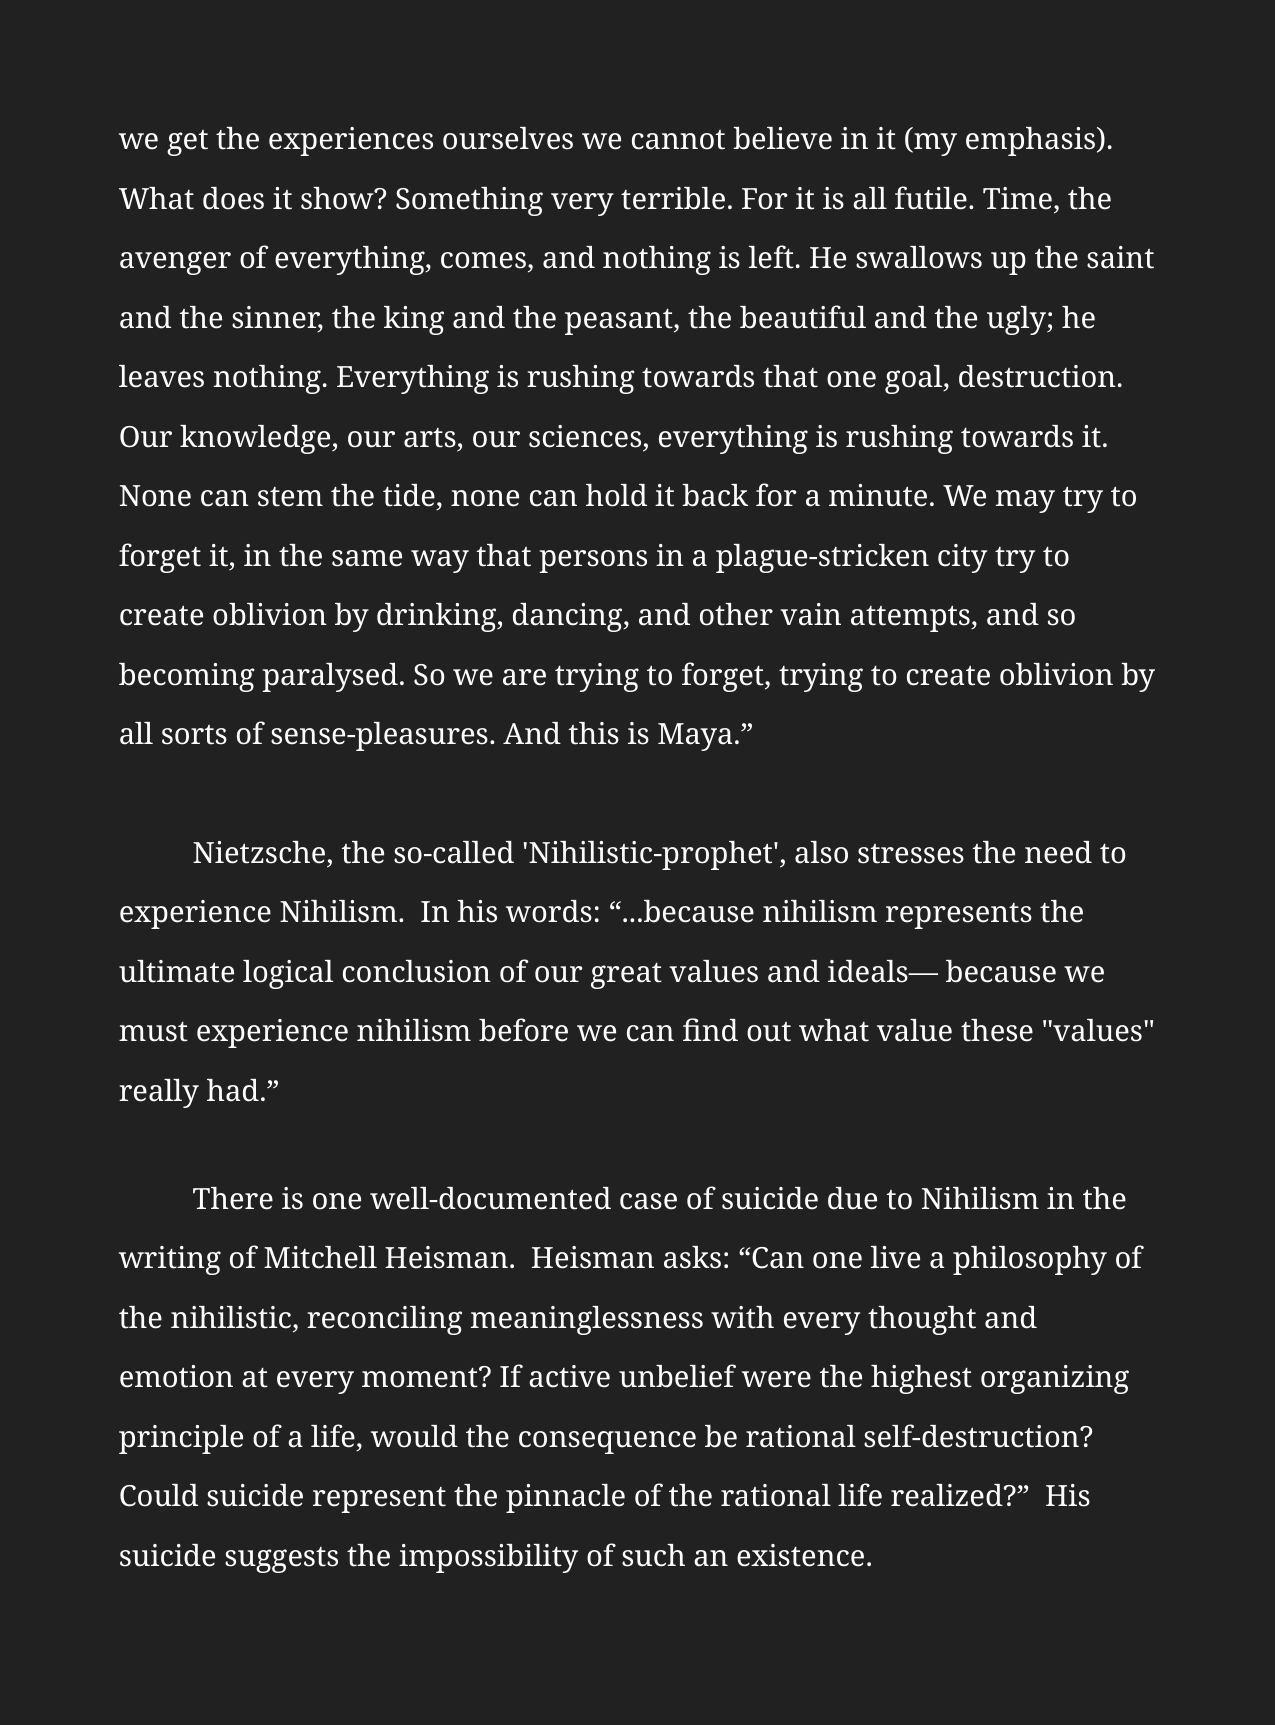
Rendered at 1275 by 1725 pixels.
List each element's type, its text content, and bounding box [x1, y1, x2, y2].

text There is one well-documented case of suicide due to Nihilism in the writing of Mitchell Heisman. Heisman asks: “Can one live a philosophy of the nihilistic, reconciling meaninglessness with every thought and emotion at every moment? If active unbelief were the highest organizing principle of a life, would the consequence be rational self-destruction? Could suicide represent the pinnacle of the rational life realized?” His suicide suggests the impossibility of such an existence. [118, 1178, 1156, 1575]
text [118, 118, 1156, 753]
text Nietzsche, the so-called 'Nihilistic-prophet', also stresses the need to experience Nihilism. In his words: “...because nihilism represents the ultimate logical conclusion of our great values and ideals— because we must experience nihilism before we can find out what value these "values" really had.” [118, 832, 1156, 1110]
